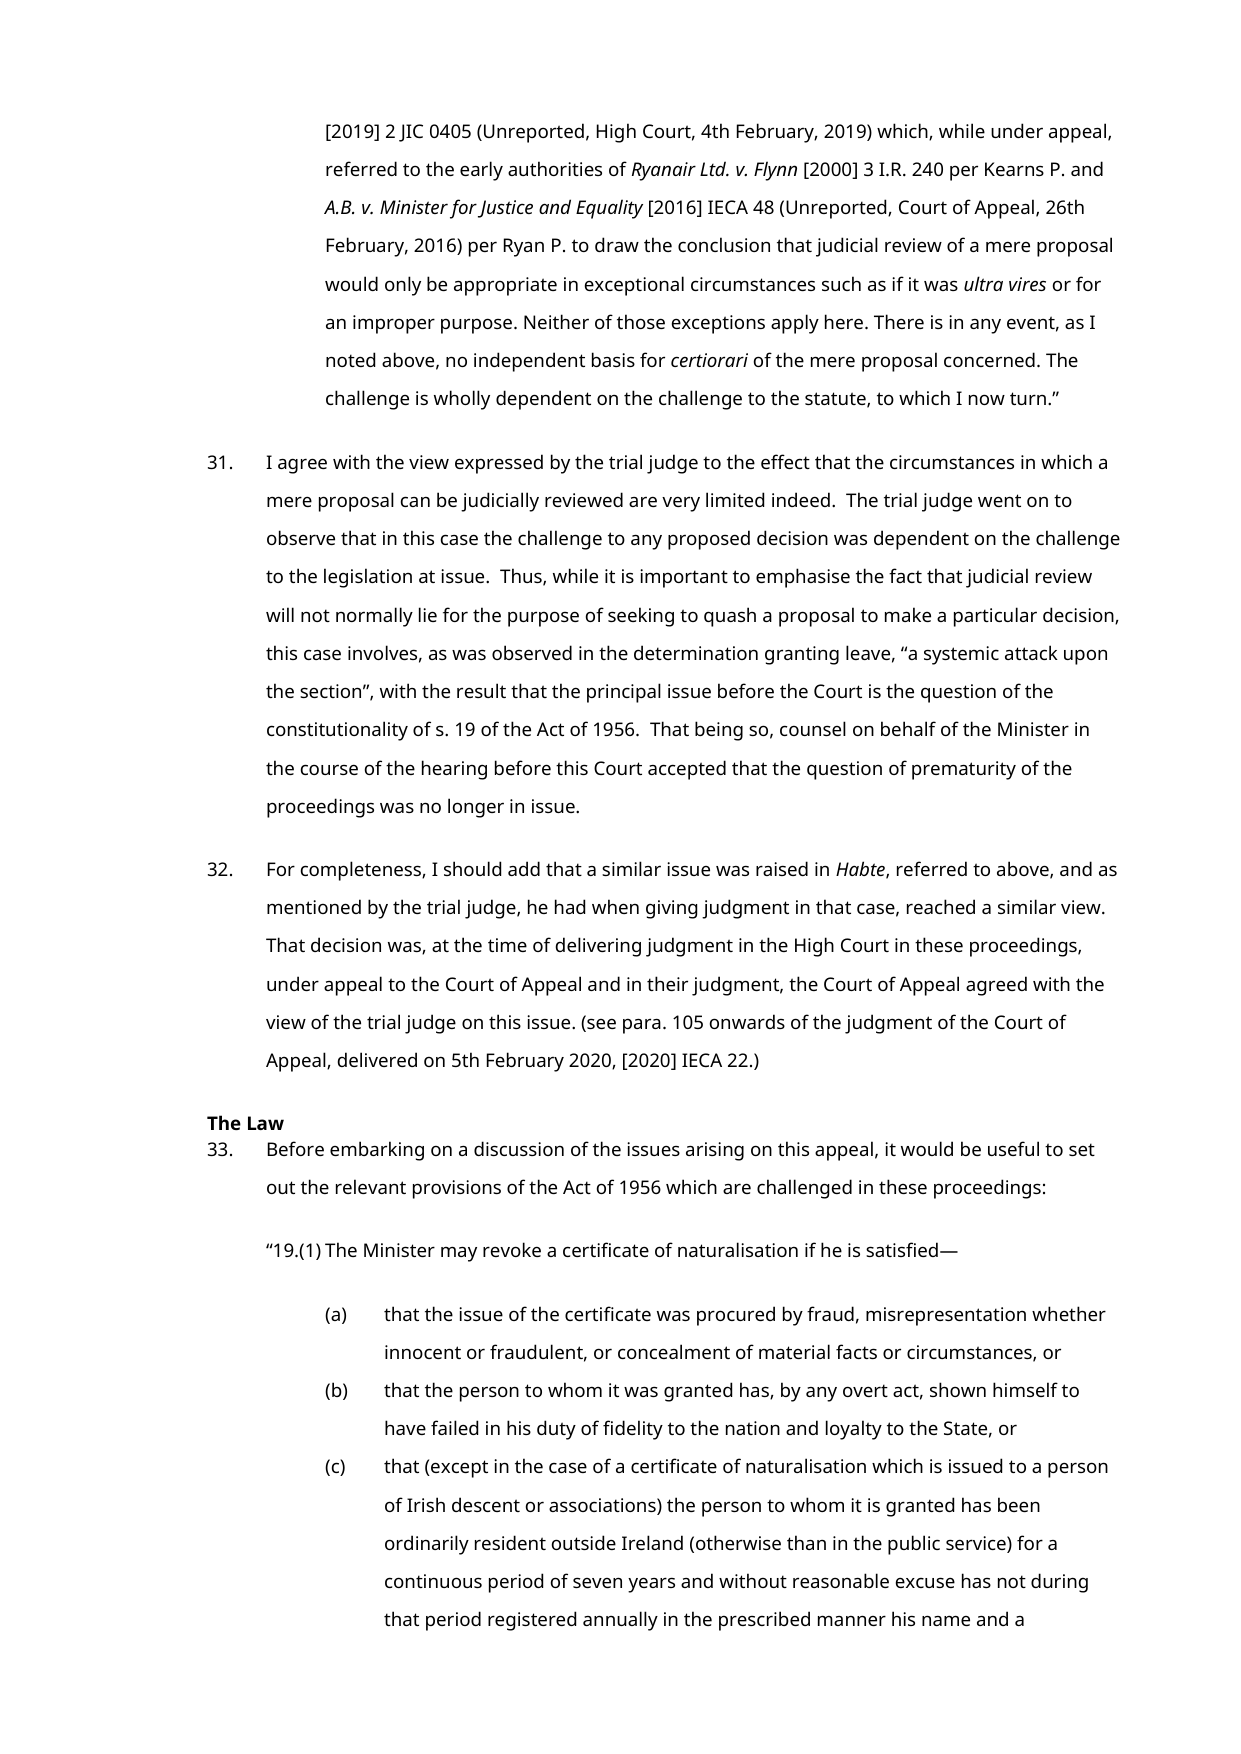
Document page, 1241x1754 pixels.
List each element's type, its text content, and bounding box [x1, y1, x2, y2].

text 32. For completeness, I should add that a similar issue was raised in Habte, referred to above, and as mentioned by the trial judge, he had when giving judgment in that case, reached a similar view. That decision was, at the time of delivering judgment in the High Court in these proceedings, under appeal to the Court of Appeal and in their judgment, the Court of Appeal agreed with the view of the trial judge on this issue. (see para. 105 onwards of the judgment of the Court of Appeal, delivered on 5th February 2020, [2020] IECA 22.) [207, 856, 1122, 1073]
subtitle The Law [207, 1111, 1122, 1136]
text 31. I agree with the view expressed by the trial judge to the effect that the circumstances in which a mere proposal can be judicially reviewed are very limited indeed. The trial judge went on to observe that in this case the challenge to any proposed decision was dependent on the challenge to the legislation at issue. Thus, while it is important to emphasise the fact that judicial review will not normally lie for the purpose of seeking to quash a proposal to make a particular decision, this case involves, as was observed in the determination granting leave, “a systemic attack upon the section”, with the result that the principal issue before the Court is the question of the constitutionality of s. 19 of the Act of 1956. That being so, counsel on behalf of the Minister in the course of the hearing before this Court accepted that the question of prematurity of the proceedings was no longer in issue. [207, 449, 1122, 818]
text (b) that the person to whom it was granted has, by any overt act, shown himself to have failed in his duty of fidelity to the nation and loyalty to the State, or [325, 1377, 1122, 1441]
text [266, 118, 1122, 411]
text (a) that the issue of the certificate was procured by fraud, misrepresentation whether innocent or fraudulent, or concealment of material facts or circumstances, or [325, 1301, 1122, 1364]
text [325, 1454, 1122, 1632]
text 33. Before embarking on a discussion of the issues arising on this appeal, it would be useful to set out the relevant provisions of the Act of 1956 which are challenged in these proceedings: [207, 1136, 1122, 1200]
text “19.(1) The Minister may revoke a certificate of naturalisation if he is satisfied— [266, 1238, 1122, 1263]
